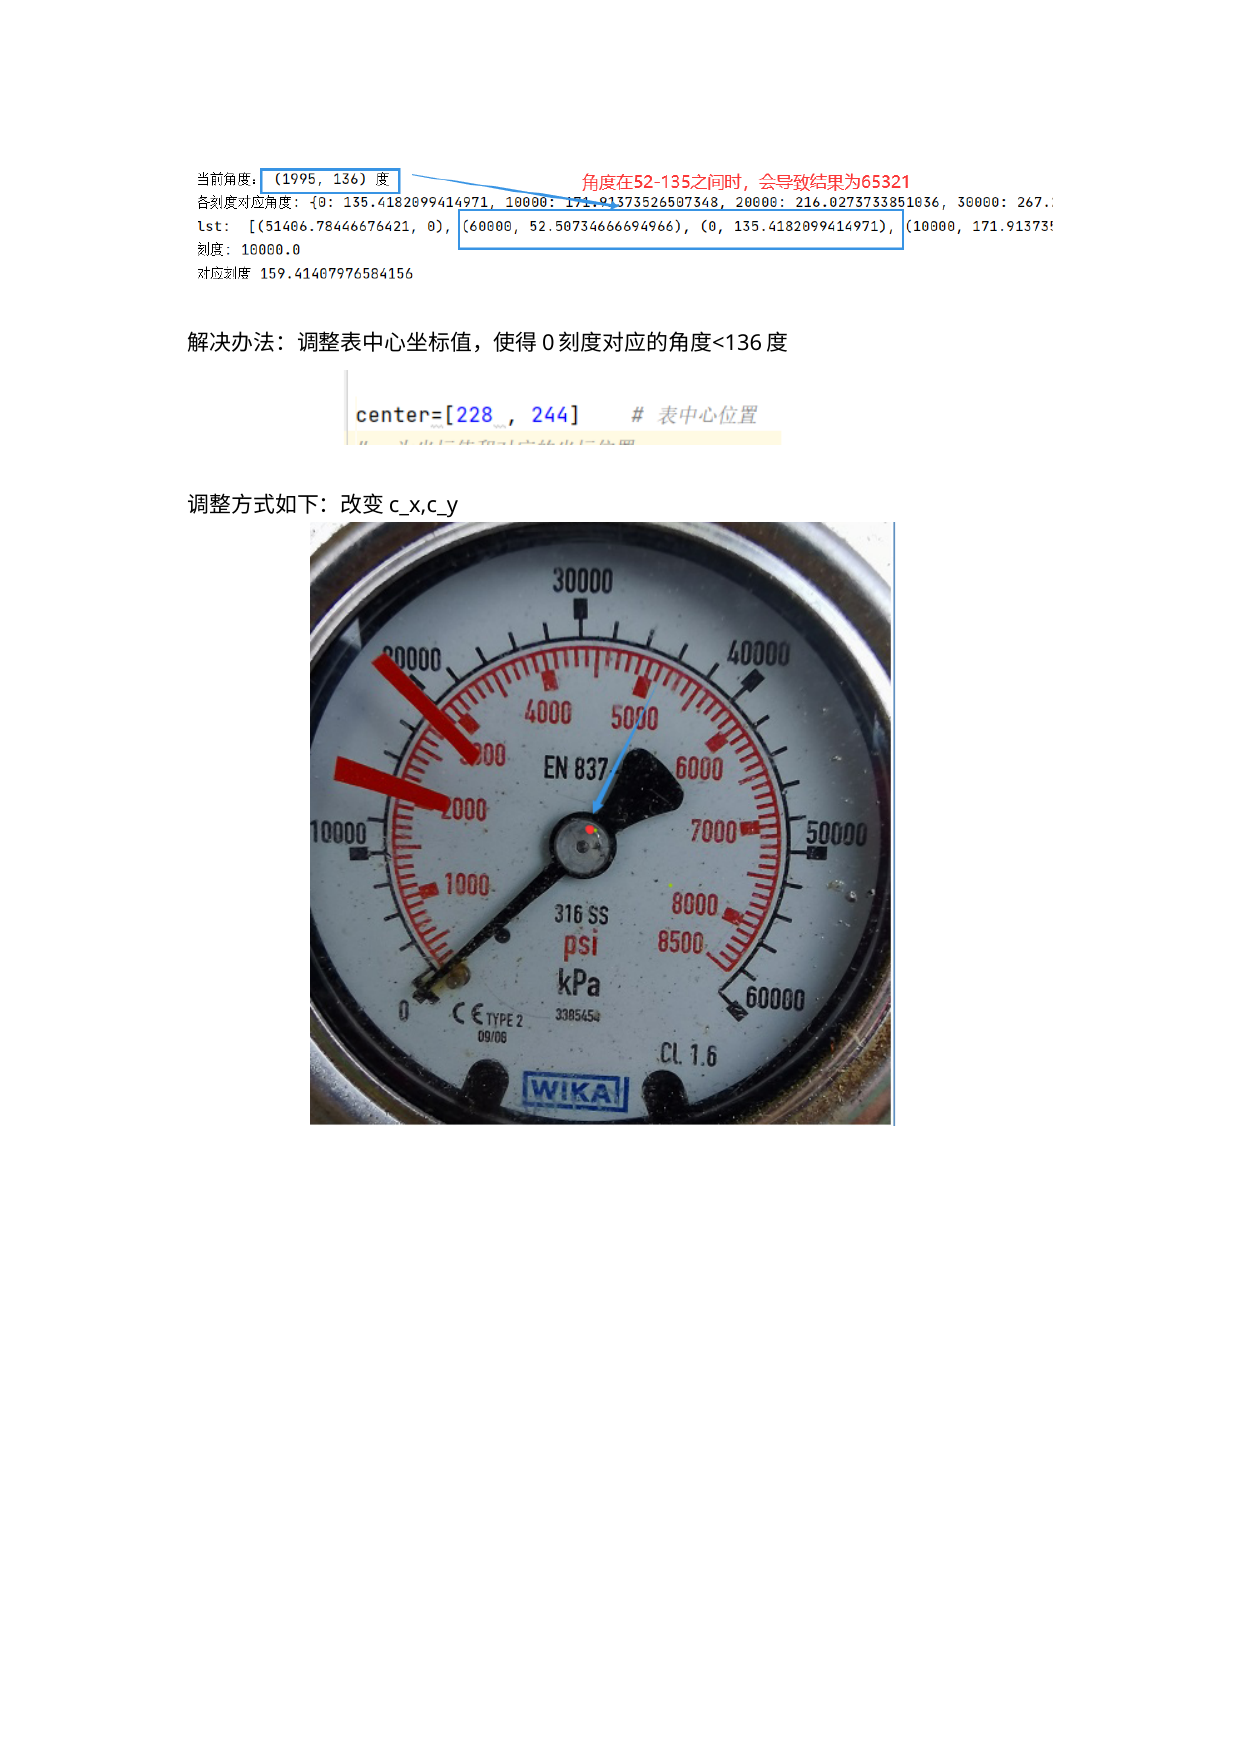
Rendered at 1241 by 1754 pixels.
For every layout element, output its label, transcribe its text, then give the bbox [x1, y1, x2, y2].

picture [310, 522, 896, 1126]
picture [187, 162, 1053, 279]
text 解决办法：调整表中心坐标值，使得0刻度对应的角度<136度 [187, 324, 1053, 357]
picture [343, 370, 782, 445]
text 调整方式如下：改变c_x,c_y [187, 487, 1053, 519]
